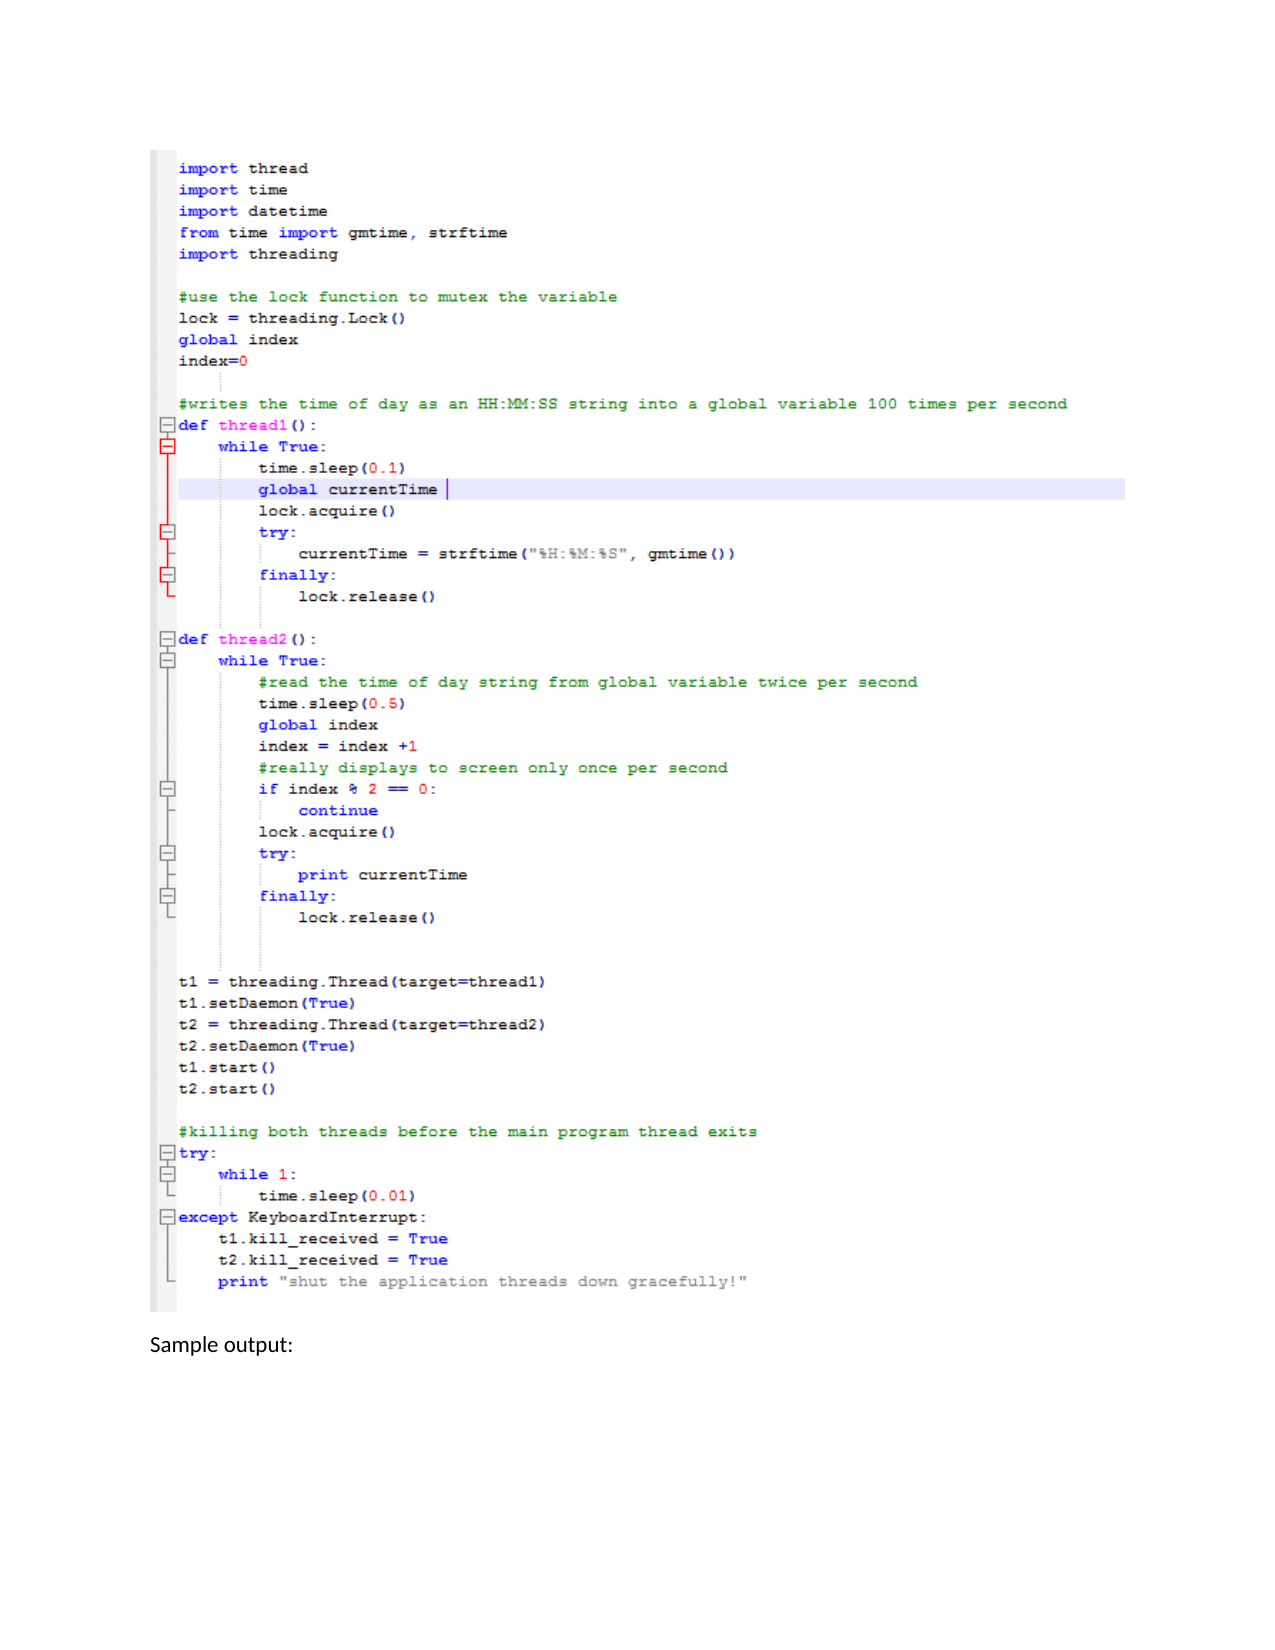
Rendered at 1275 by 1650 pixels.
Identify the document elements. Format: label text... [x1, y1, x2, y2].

picture [150, 150, 1125, 1312]
text Sample output: [150, 1331, 1125, 1359]
